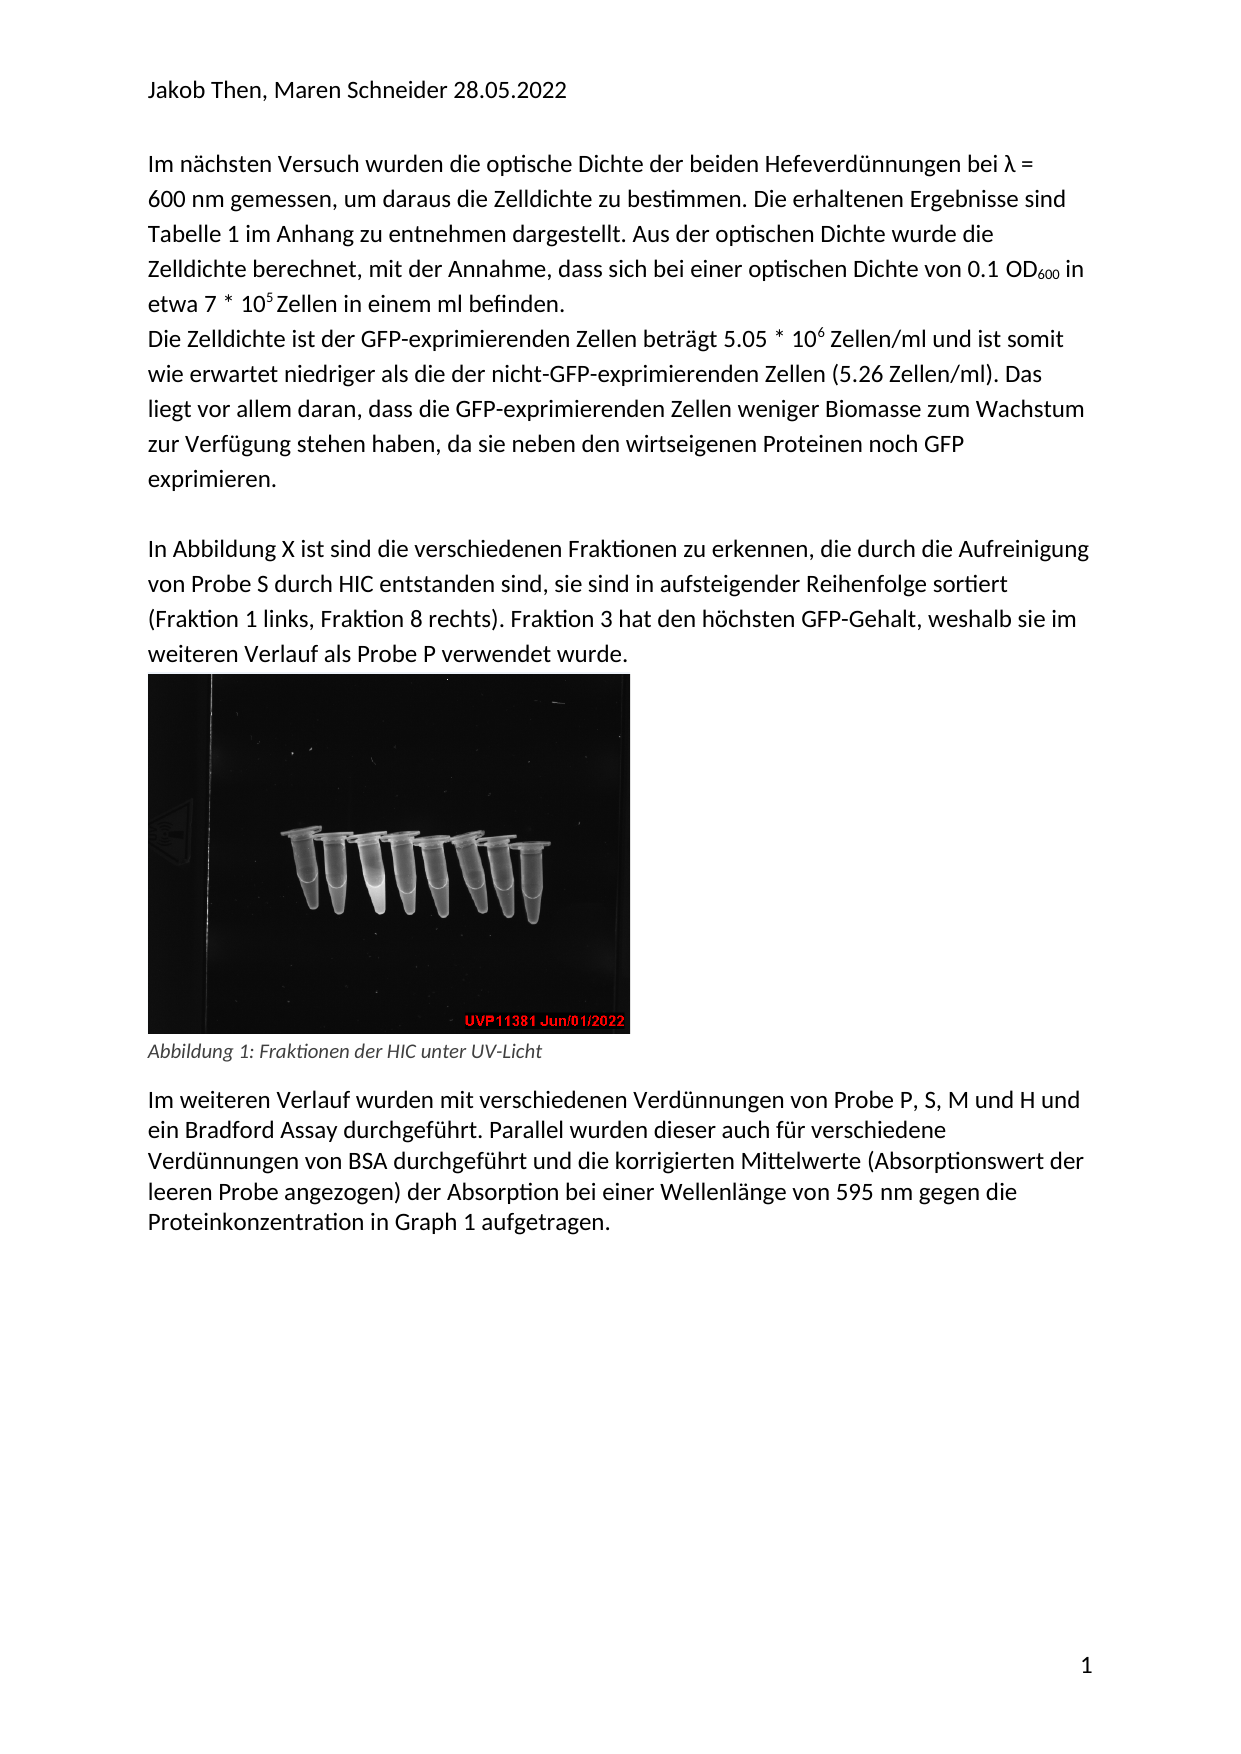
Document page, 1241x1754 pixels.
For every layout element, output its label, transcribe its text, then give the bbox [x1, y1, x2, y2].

text Abbildung 1: Fraktionen der HIC unter UV-Licht [148, 1038, 1092, 1063]
text Die Zelldichte ist der GFP-exprimierenden Zellen beträgt 5.05 * 106 Zellen/ml und ist somit wie erwartet niedriger als die der nicht-GFP-exprimierenden Zellen (5.26 Zellen/ml). Das liegt vor allem daran, dass die GFP-exprimierenden Zellen weniger Biomasse zum Wachstum zur Verfügung stehen haben, da sie neben den wirtseigenen Proteinen noch GFP exprimieren. [148, 323, 1092, 493]
text In Abbildung X ist sind die verschiedenen Fraktionen zu erkennen, die durch die Aufreinigung von Probe S durch HIC entstanden sind, sie sind in aufsteigender Reihenfolge sortiert (Fraktion 1 links, Fraktion 8 rechts). Fraktion 3 hat den höchsten GFP-Gehalt, weshalb sie im weiteren Verlauf als Probe P verwendet wurde. [148, 533, 1092, 668]
text Im weiteren Verlauf wurden mit verschiedenen Verdünnungen von Probe P, S, M und H und ein Bradford Assay durchgeführt. Parallel wurden dieser auch für verschiedene Verdünnungen von BSA durchgeführt und die korrigierten Mittelwerte (Absorptionswert der leeren Probe angezogen) der Absorption bei einer Wellenlänge von 595 nm gegen die Proteinkonzentration in Graph 1 aufgetragen. [148, 1084, 1092, 1237]
text Im nächsten Versuch wurden die optische Dichte der beiden Hefeverdünnungen bei λ = 600 nm gemessen, um daraus die Zelldichte zu bestimmen. Die erhaltenen Ergebnisse sind Tabelle 1 im Anhang zu entnehmen dargestellt. Aus der optischen Dichte wurde die Zelldichte berechnet, mit der Annahme, dass sich bei einer optischen Dichte von 0.1 OD600 in etwa 7 * 105 Zellen in einem ml befinden. [148, 148, 1092, 318]
picture [147, 672, 630, 1034]
